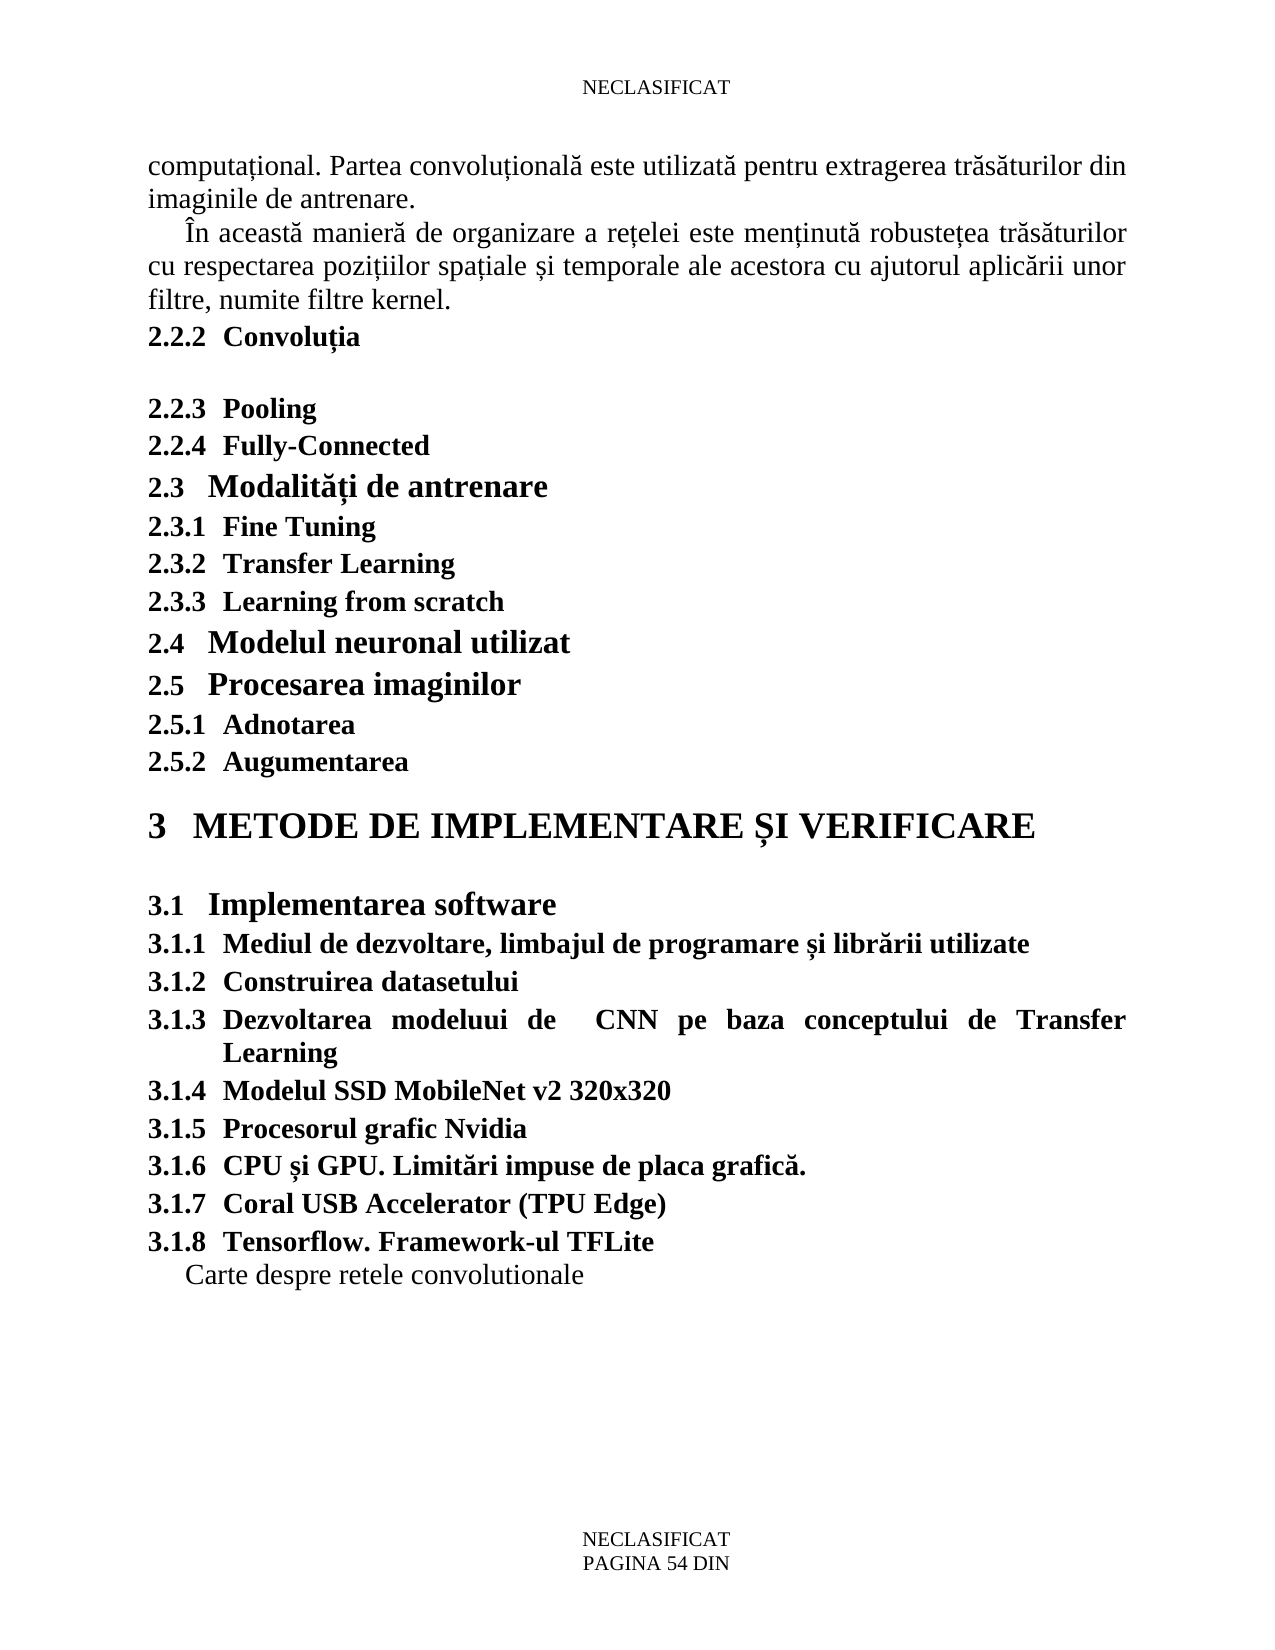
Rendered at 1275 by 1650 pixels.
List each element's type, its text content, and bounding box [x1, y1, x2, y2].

text Carte despre retele convolutionale [148, 1257, 1127, 1291]
text În această manieră de organizare a rețelei este menținută robustețea trăsăturilor cu respectarea pozițiilor spațiale și temporale ale acestora cu ajutorul aplicării unor filtre, numite filtre kernel. [148, 215, 1127, 315]
subtitle Transfer Learning [148, 546, 1127, 580]
subtitle Dezvoltarea modeluui de CNN pe baza conceptului de Transfer Learning [148, 1002, 1127, 1069]
subtitle Coral USB Accelerator (TPU Edge) [148, 1186, 1127, 1220]
subtitle Learning from scratch [148, 584, 1127, 618]
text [148, 148, 1127, 215]
subtitle Modelul neuronal utilizat [148, 622, 1127, 660]
subtitle Implementarea software [148, 884, 1127, 922]
subtitle Modelul SSD MobileNet v2 320x320 [148, 1073, 1127, 1107]
subtitle Mediul de dezvoltare, limbajul de programare și librării utilizate [148, 926, 1127, 960]
subtitle CPU și GPU. Limitări impuse de placa grafică. [148, 1148, 1127, 1182]
subtitle Construirea datasetului [148, 964, 1127, 998]
subtitle Fine Tuning [148, 509, 1127, 542]
subtitle Convoluția [148, 319, 1127, 353]
subtitle METODE DE IMPLEMENTARE ȘI VERIFICARE [148, 803, 1127, 846]
subtitle Tensorflow. Framework-ul TFLite [148, 1224, 1127, 1257]
subtitle Fully-Connected [148, 428, 1127, 462]
subtitle Augumentarea [148, 744, 1127, 778]
subtitle Pooling [148, 391, 1127, 424]
subtitle Procesarea imaginilor [148, 664, 1127, 703]
subtitle Procesorul grafic Nvidia [148, 1111, 1127, 1144]
subtitle Adnotarea [148, 707, 1127, 740]
subtitle Modalități de antrenare [148, 466, 1127, 504]
